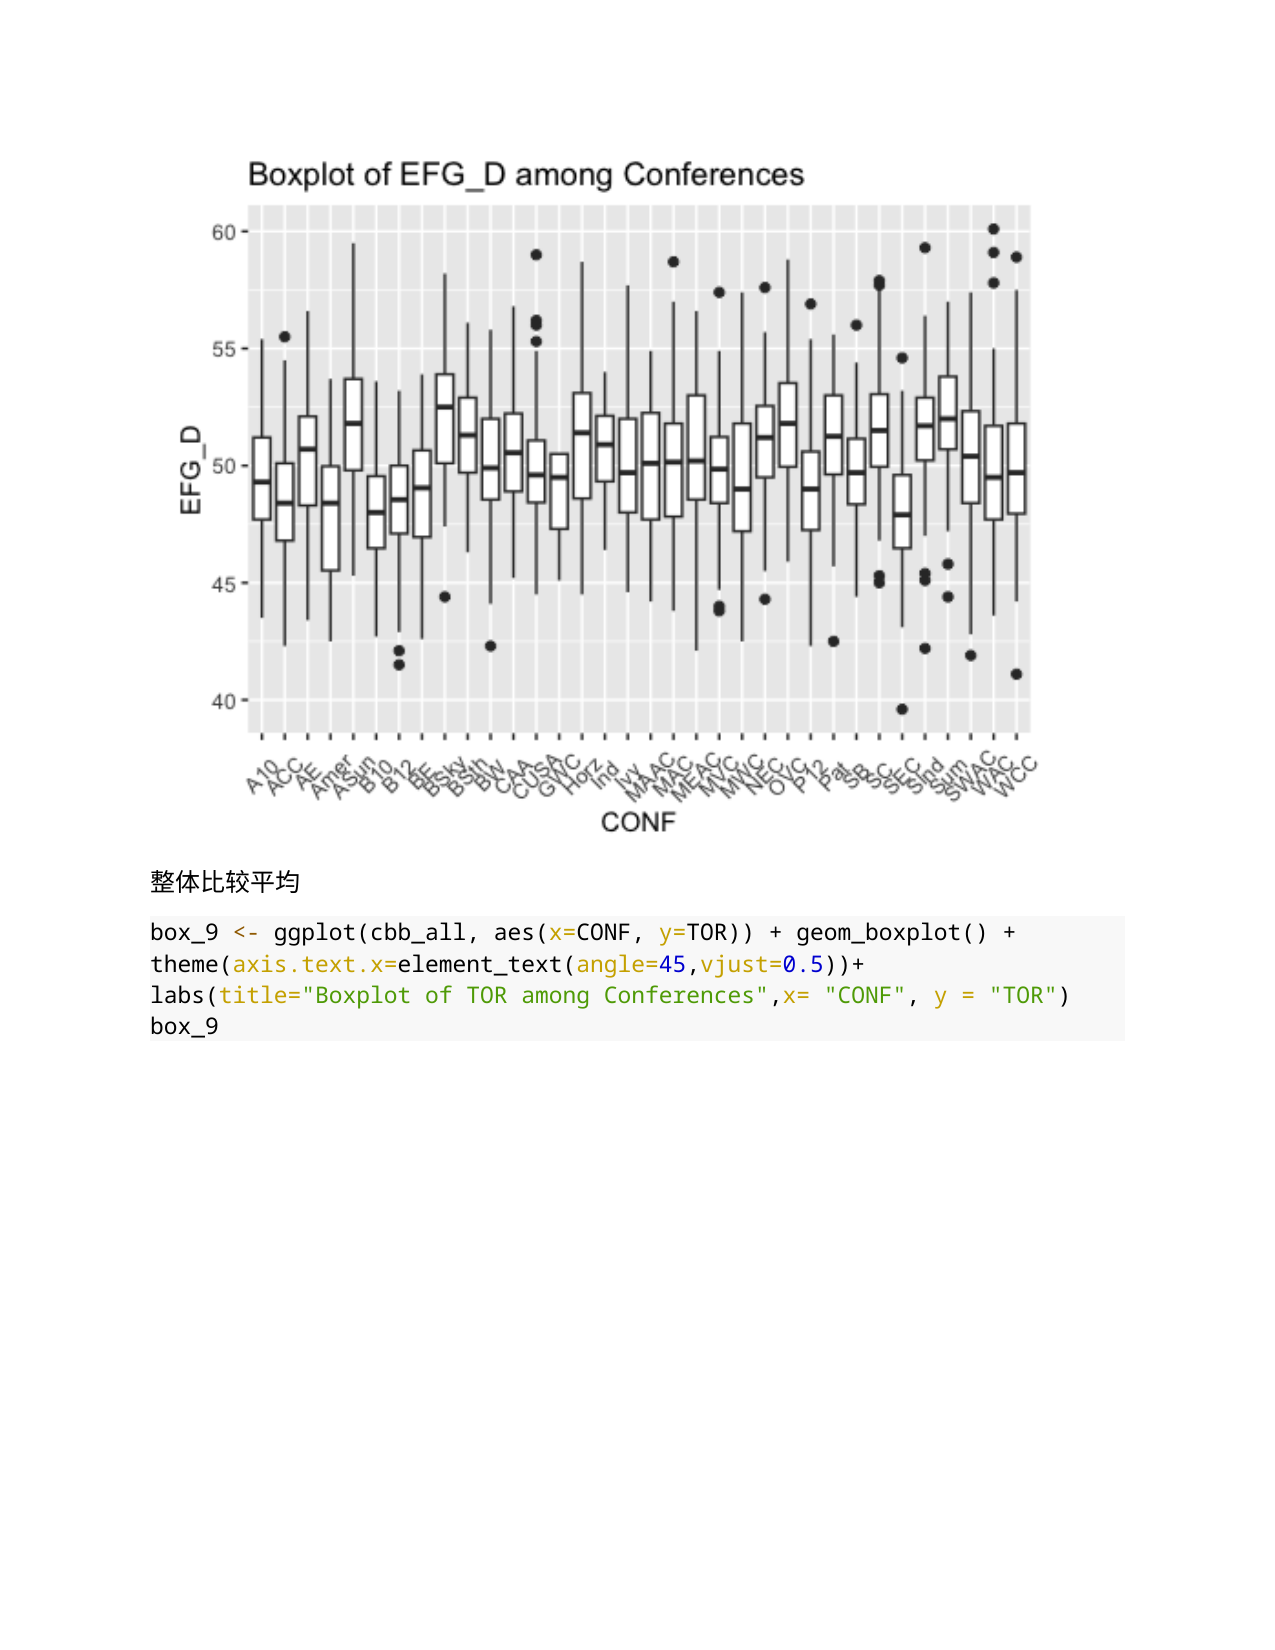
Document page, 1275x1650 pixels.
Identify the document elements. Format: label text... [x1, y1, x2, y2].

text box_9 <- ggplot(cbb_all, aes(x=CONF, y=TOR)) + geom_boxplot() + theme(axis.text.x=element_text(angle=45,vjust=0.5))+ labs(title="Boxplot of TOR among Conferences",x= "CONF", y = "TOR") box_9 [150, 916, 1125, 1041]
text 整体比较平均 [150, 869, 1125, 897]
picture [168, 150, 1044, 850]
